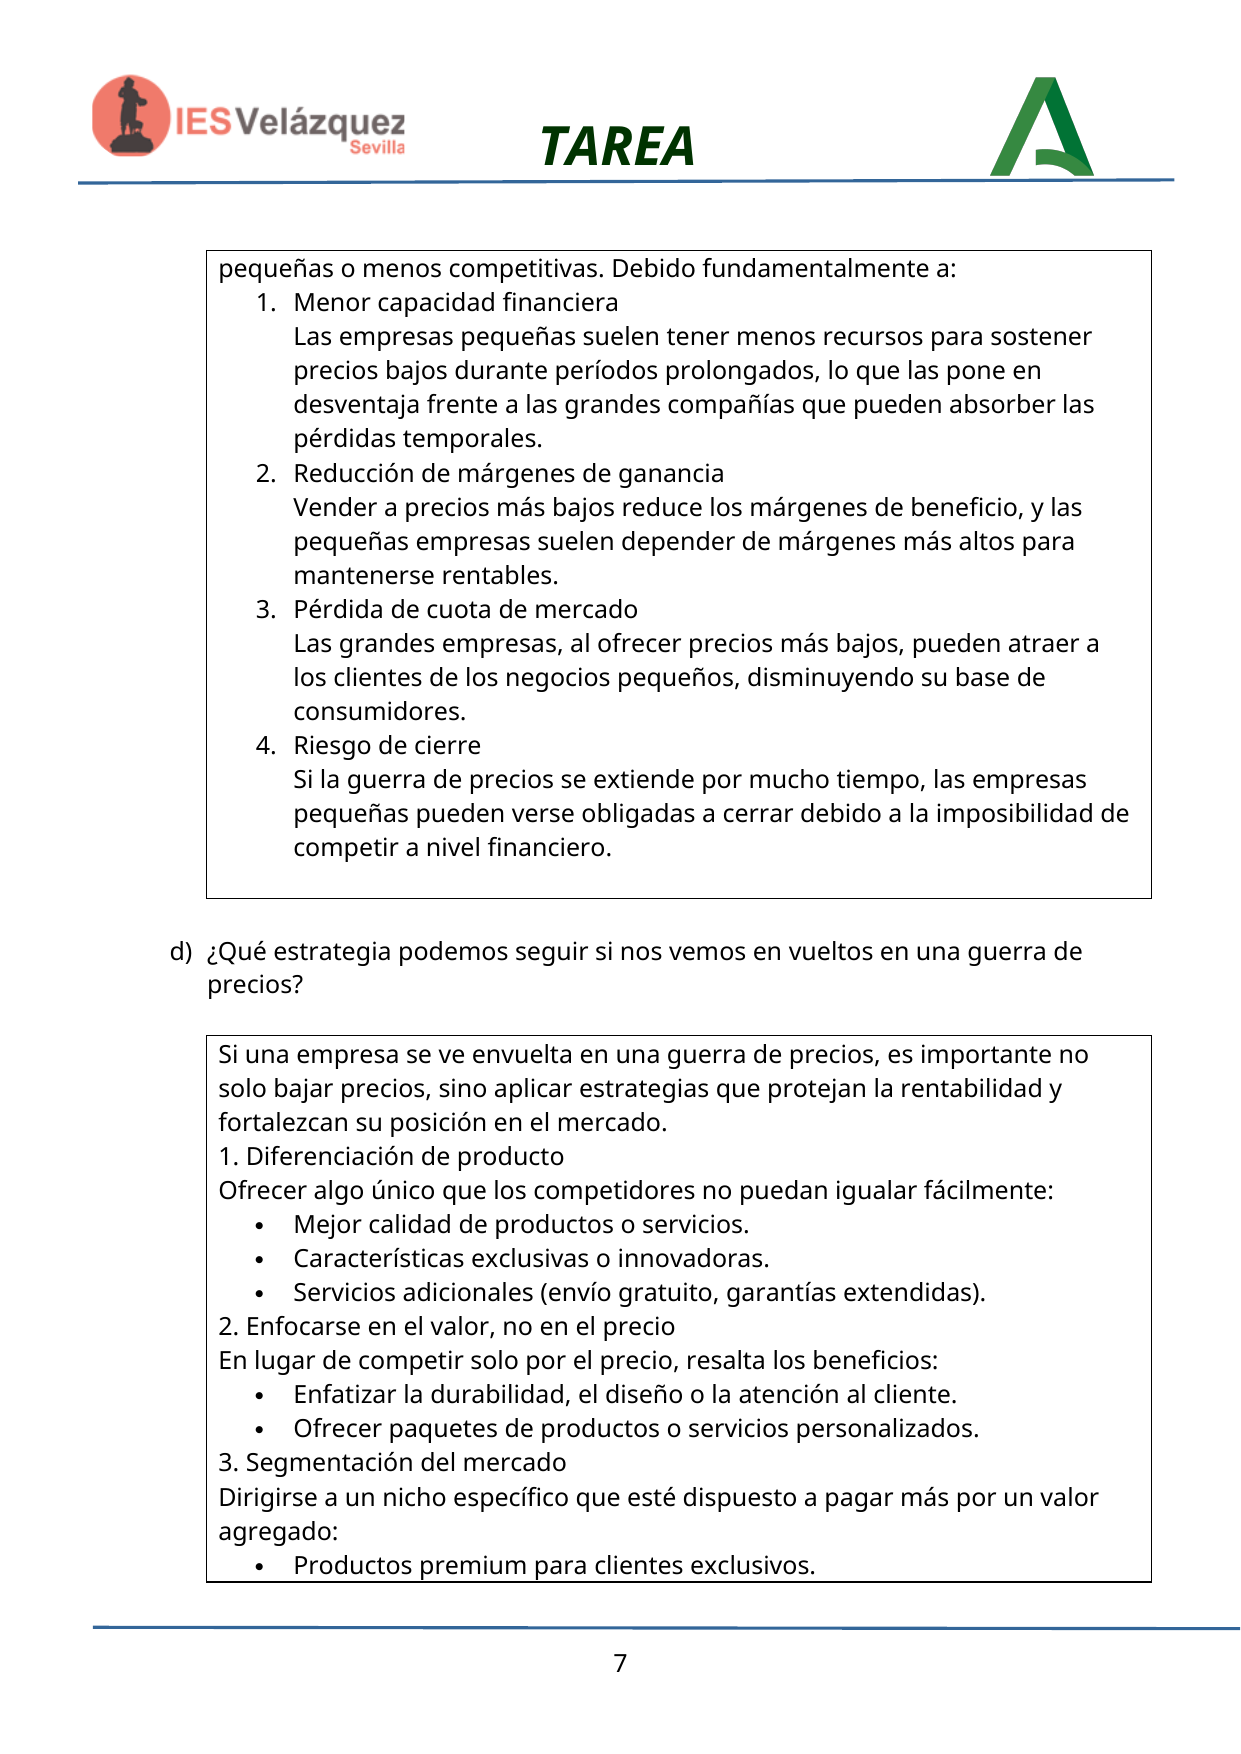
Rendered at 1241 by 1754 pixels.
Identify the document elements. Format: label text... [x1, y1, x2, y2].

list ¿Qué estrategia podemos seguir si nos vemos en vueltos en una guerra de precios? [169, 933, 1152, 1001]
picture [981, 68, 1100, 181]
picture [88, 74, 404, 155]
